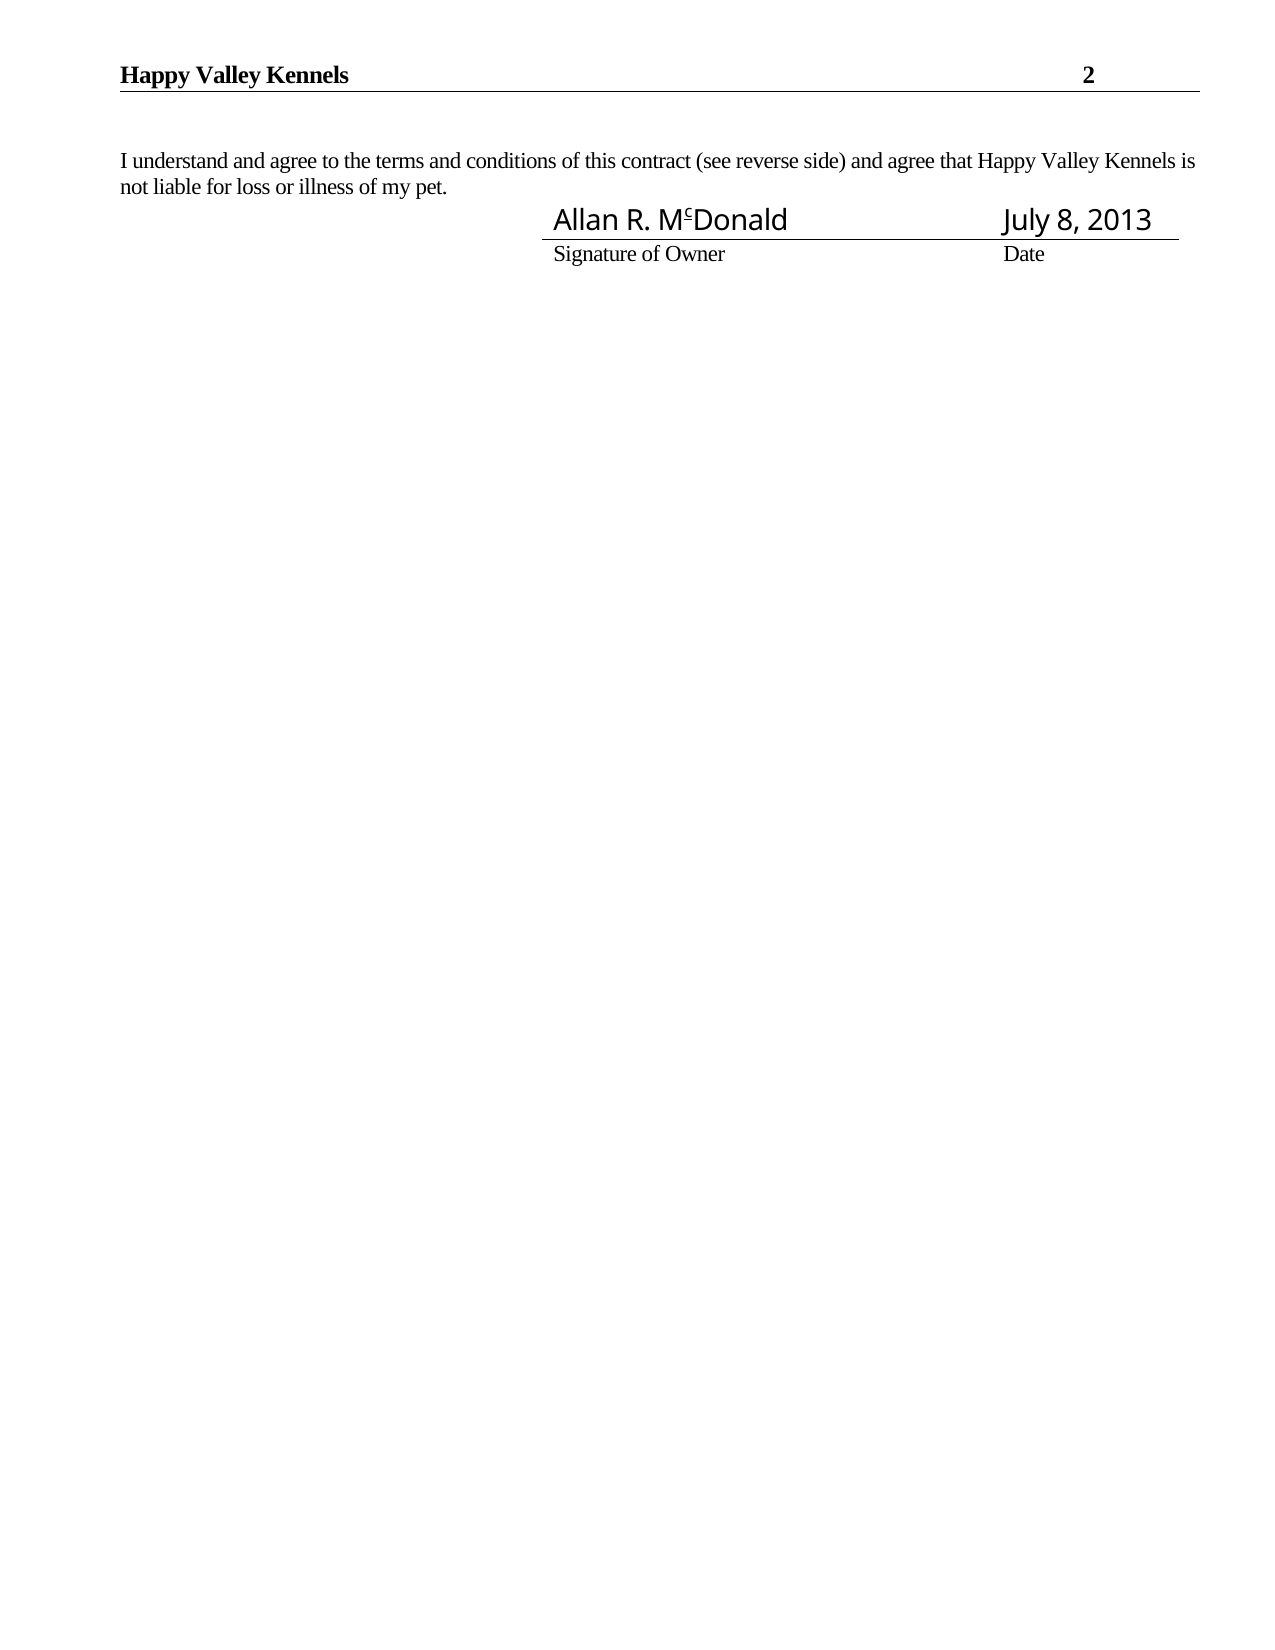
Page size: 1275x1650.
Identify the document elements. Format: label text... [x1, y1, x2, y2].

table_cell Signature of Owner [542, 240, 992, 267]
text I understand and agree to the terms and conditions of this contract (see reverse side) and agree that Happy Valley Kennels is not liable for loss or illness of my pet. [120, 147, 1200, 200]
table_header Allan R. McDonald [542, 200, 992, 239]
table_cell Date [992, 240, 1179, 267]
table_header July 8, 2013 [992, 200, 1179, 239]
